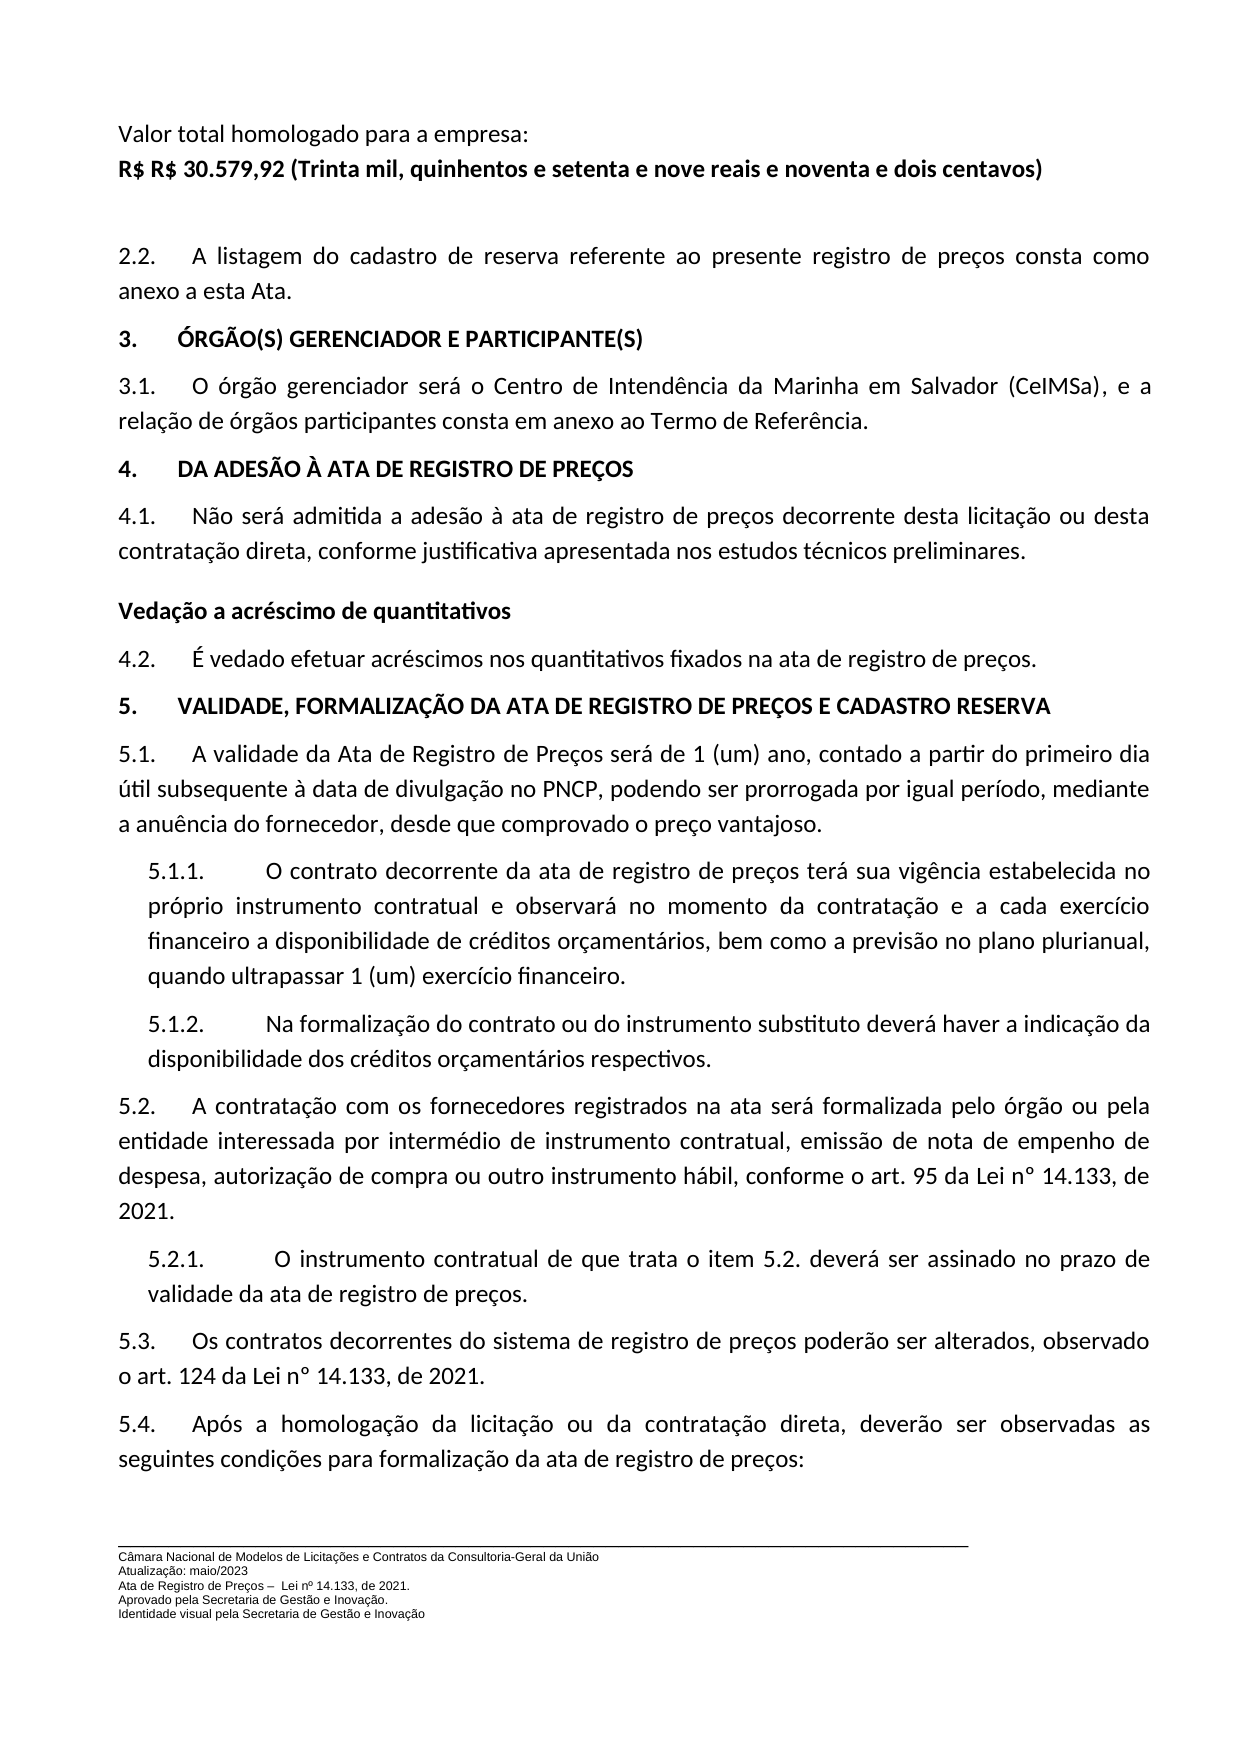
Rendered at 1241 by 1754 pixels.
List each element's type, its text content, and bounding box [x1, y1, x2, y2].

list A contratação com os fornecedores registrados na ata será formalizada pelo órgão ou pela entidade interessada por intermédio de instrumento contratual, emissão de nota de empenho de despesa, autorização de compra ou outro instrumento hábil, conforme o art. 95 da Lei nº 14.133, de 2021. [118, 1090, 1152, 1226]
list A listagem do cadastro de reserva referente ao presente registro de preços consta como anexo a esta Ata. [118, 240, 1152, 306]
list A validade da Ata de Registro de Preços será de 1 (um) ano, contado a partir do primeiro dia útil subsequente à data de divulgação no PNCP, podendo ser prorrogada por igual período, mediante a anuência do fornecedor, desde que comprovado o preço vantajoso. [118, 738, 1152, 838]
list O instrumento contratual de que trata o item 5.2. deverá ser assinado no prazo de validade da ata de registro de preços. [148, 1243, 1152, 1308]
list É vedado efetuar acréscimos nos quantitativos fixados na ata de registro de preços. [118, 643, 1152, 673]
list Os contratos decorrentes do sistema de registro de preços poderão ser alterados, observado o art. 124 da Lei nº 14.133, de 2021. [118, 1325, 1152, 1391]
list O órgão gerenciador será o Centro de Intendência da Marinha em Salvador (CeIMSa), e a relação de órgãos participantes consta em anexo ao Termo de Referência. [118, 370, 1152, 436]
list Após a homologação da licitação ou da contratação direta, deverão ser observadas as seguintes condições para formalização da ata de registro de preços: [118, 1408, 1152, 1473]
text Vedação a acréscimo de quantitativos [118, 595, 1152, 626]
list DA ADESÃO À ATA DE REGISTRO DE PREÇOS [118, 453, 1152, 483]
list Na formalização do contrato ou do instrumento substituto deverá haver a indicação da disponibilidade dos créditos orçamentários respectivos. [148, 1008, 1152, 1073]
list ÓRGÃO(S) GERENCIADOR E PARTICIPANTE(S) [118, 323, 1152, 353]
list Não será admitida a adesão à ata de registro de preços decorrente desta licitação ou desta contratação direta, conforme justificativa apresentada nos estudos técnicos preliminares. [118, 500, 1152, 566]
list O contrato decorrente da ata de registro de preços terá sua vigência estabelecida no próprio instrumento contratual e observará no momento da contratação e a cada exercício financeiro a disponibilidade de créditos orçamentários, bem como a previsão no plano plurianual, quando ultrapassar 1 (um) exercício financeiro. [148, 855, 1152, 991]
list VALIDADE, FORMALIZAÇÃO DA ATA DE REGISTRO DE PREÇOS E CADASTRO RESERVA [118, 690, 1152, 721]
